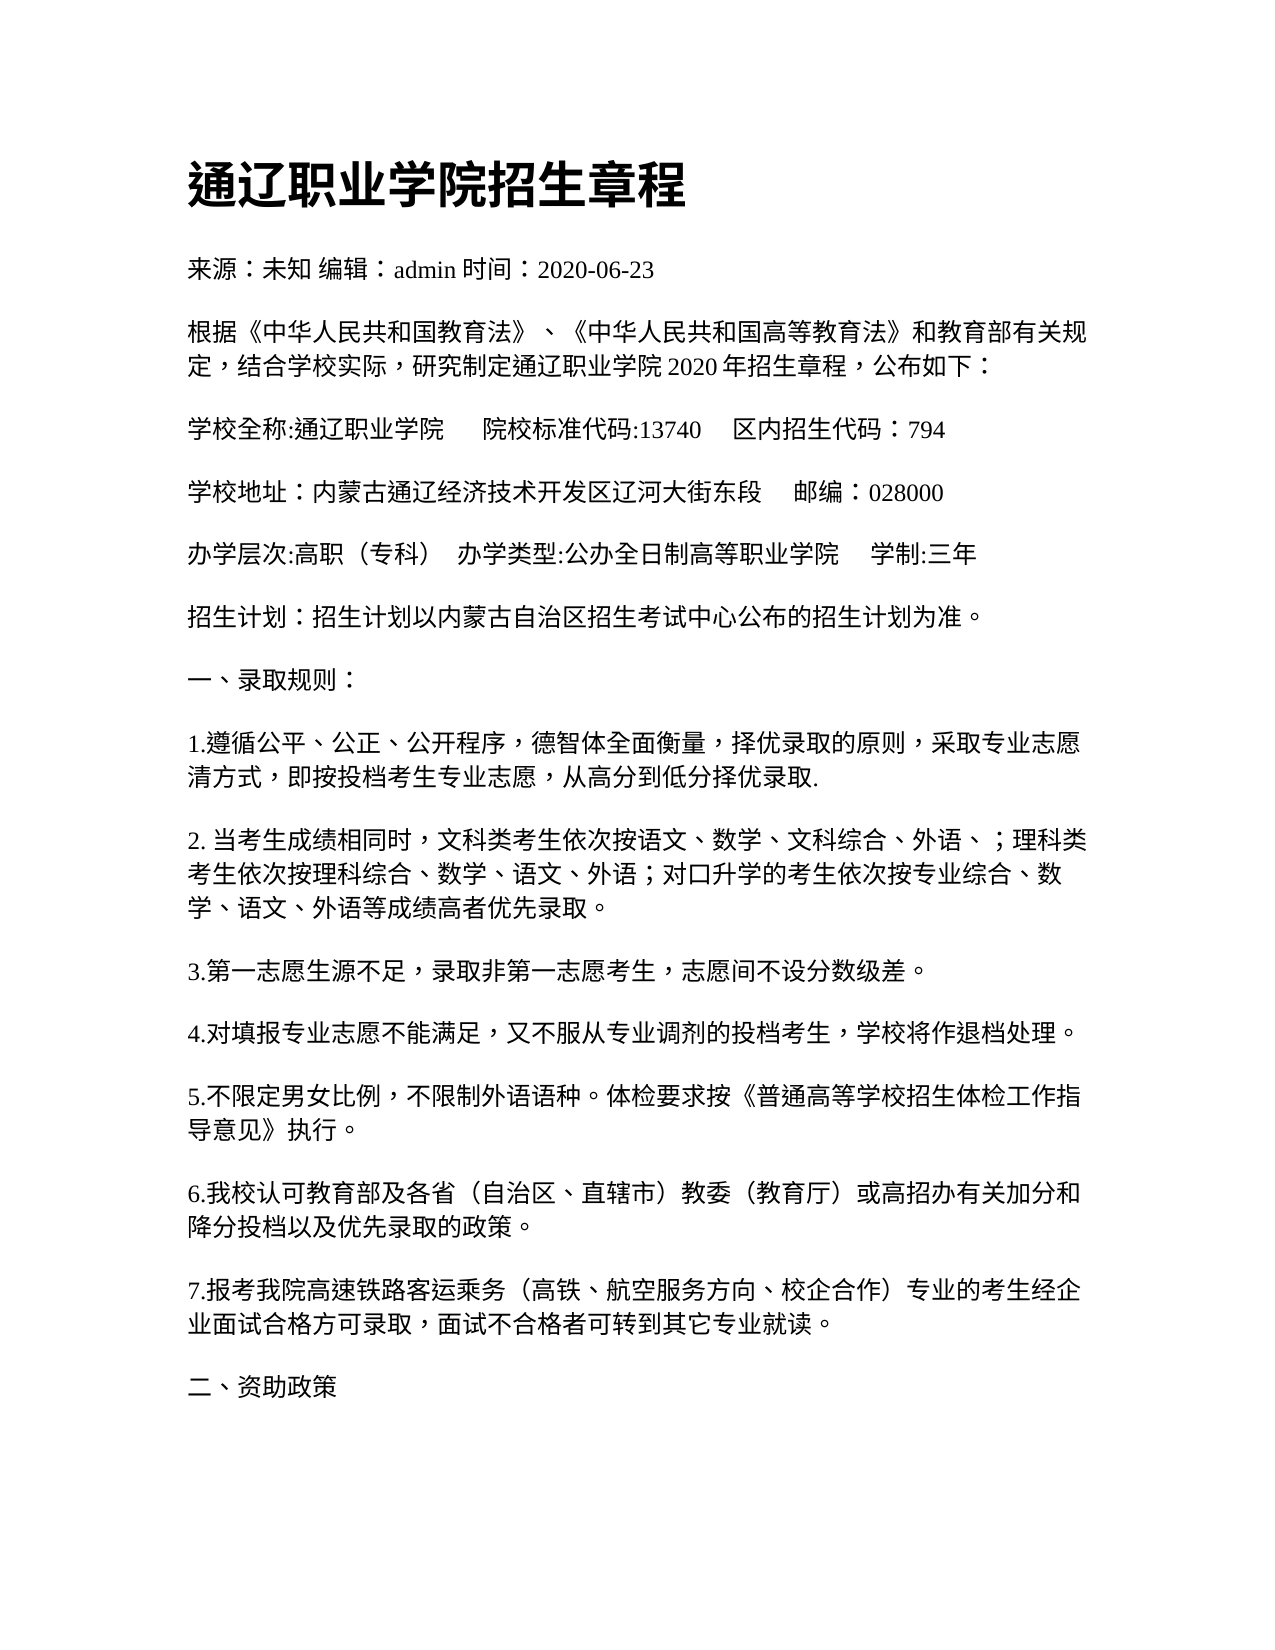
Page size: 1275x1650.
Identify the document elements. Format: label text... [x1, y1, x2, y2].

text 4.对填报专业志愿不能满足，又不服从专业调剂的投档考生，学校将作退档处理。 [187, 1016, 1087, 1050]
text 5.不限定男女比例，不限制外语语种。体检要求按《普通高等学校招生体检工作指导意见》执行。 [187, 1079, 1087, 1147]
text 3.第一志愿生源不足，录取非第一志愿考生，志愿间不设分数级差。 [187, 953, 1087, 987]
text 1.遵循公平、公正、公开程序，德智体全面衡量，择优录取的原则，采取专业志愿清方式，即按投档考生专业志愿，从高分到低分择优录取. [187, 725, 1087, 793]
text 学校地址：内蒙古通辽经济技术开发区辽河大街东段 邮编：028000 [187, 474, 1087, 508]
text 6.我校认可教育部及各省（自治区、直辖市）教委（教育厅）或高招办有关加分和降分投档以及优先录取的政策。 [187, 1176, 1087, 1244]
text 学校全称:通辽职业学院 院校标准代码:13740 区内招生代码：794 [187, 411, 1087, 445]
text 二、资助政策 [187, 1369, 1087, 1403]
text 根据《中华人民共和国教育法》、《中华人民共和国高等教育法》和教育部有关规定，结合学校实际，研究制定通辽职业学院2020年招生章程，公布如下： [187, 314, 1087, 383]
text 办学层次:高职（专科） 办学类型:公办全日制高等职业学院 学制:三年 [187, 537, 1087, 571]
text 招生计划：招生计划以内蒙古自治区招生考试中心公布的招生计划为准。 [187, 600, 1087, 634]
text 来源：未知 编辑：admin 时间：2020-06-23 [187, 252, 1087, 286]
text 一、录取规则： [187, 663, 1087, 697]
text 7.报考我院高速铁路客运乘务（高铁、航空服务方向、校企合作）专业的考生经企业面试合格方可录取，面试不合格者可转到其它专业就读。 [187, 1273, 1087, 1341]
text 2. 当考生成绩相同时，文科类考生依次按语文、数学、文科综合、外语、；理科类考生依次按理科综合、数学、语文、外语；对口升学的考生依次按专业综合、数学、语文、外语等成绩高者优先录取。 [187, 822, 1087, 924]
subtitle 通辽职业学院招生章程 [187, 150, 1087, 218]
